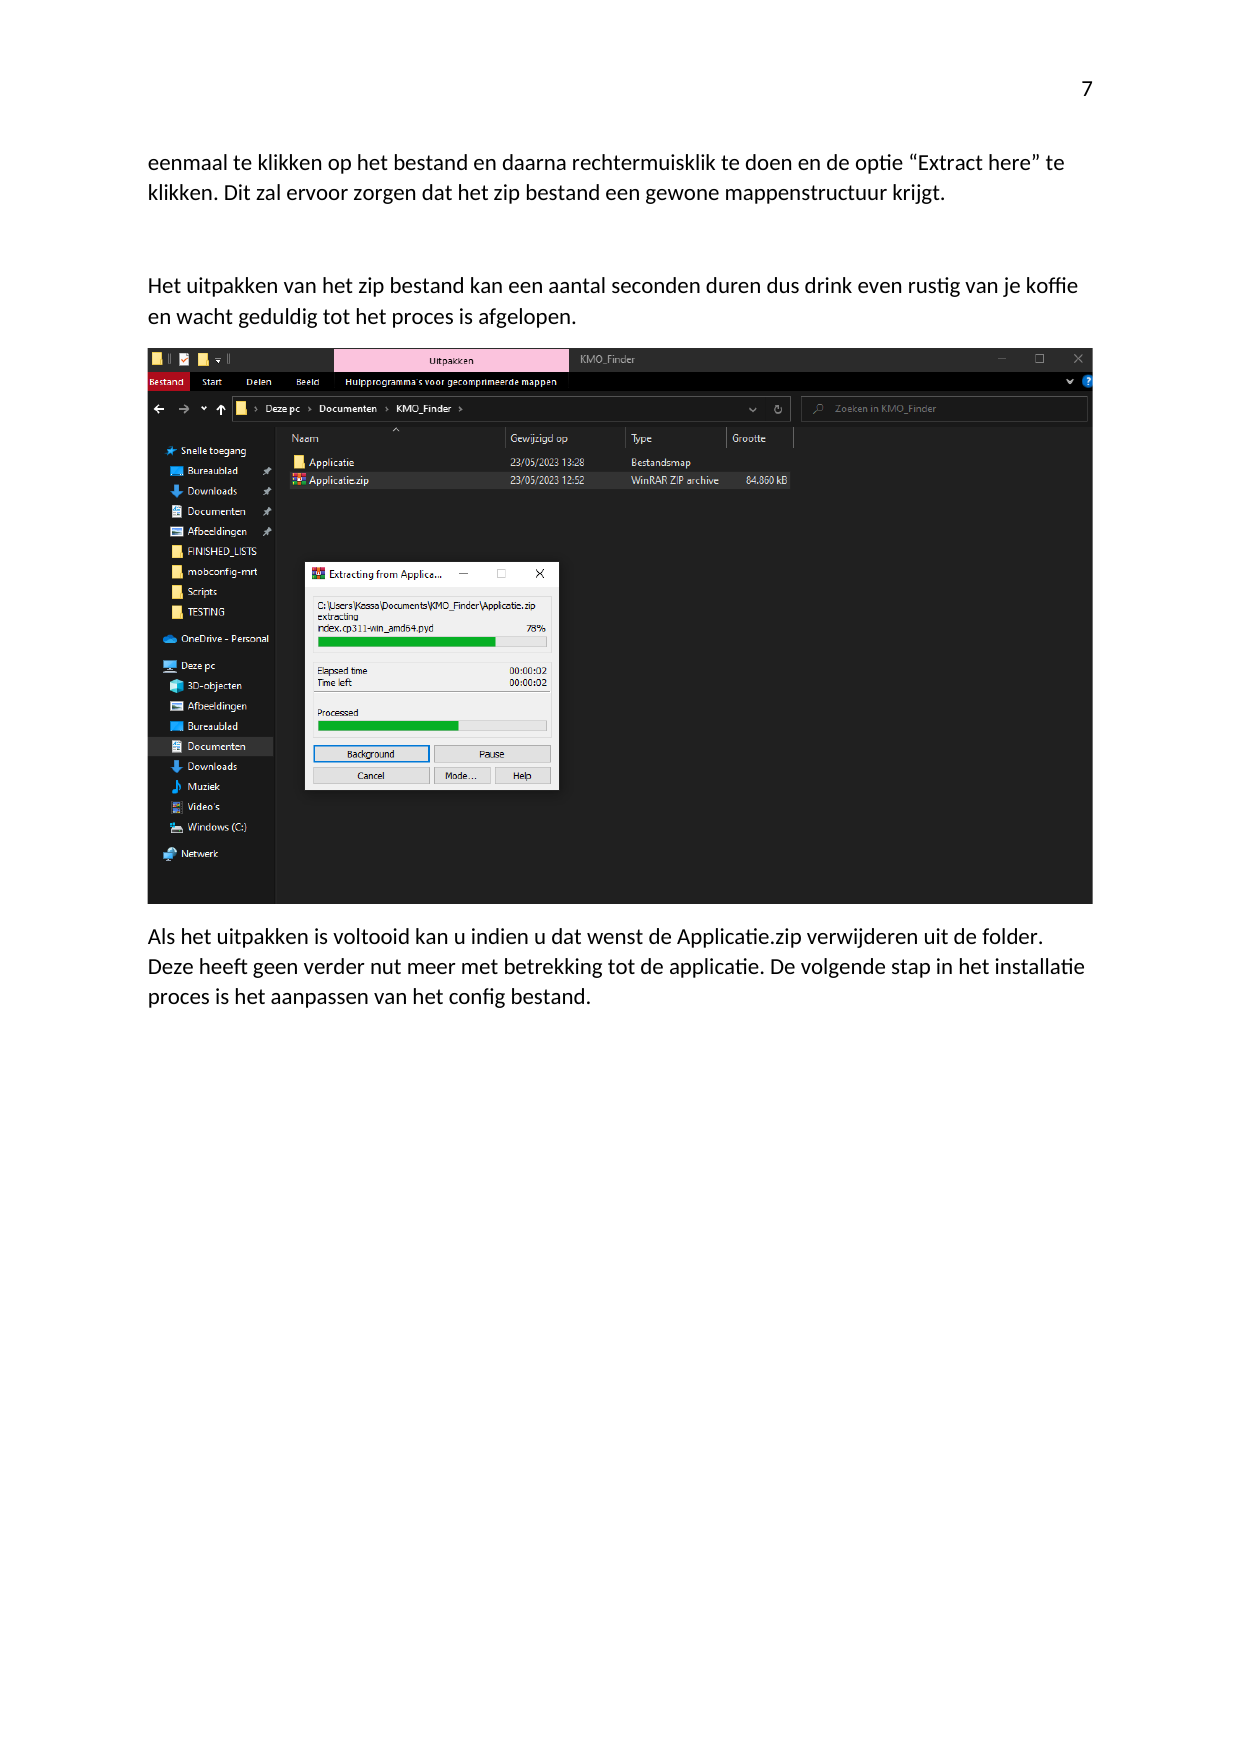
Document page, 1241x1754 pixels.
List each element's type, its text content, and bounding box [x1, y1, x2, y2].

picture [147, 348, 1093, 904]
text Als het uitpakken is voltooid kan u indien u dat wenst de Applicatie.zip verwijderen uit de folder. Deze heeft geen verder nut meer met betrekking tot de applicatie. De volgende stap in het installatie proces is het aanpassen van het config bestand. [148, 922, 1093, 1011]
text Het uitpakken van het zip bestand kan een aantal seconden duren dus drink even rustig van je koffie en wacht geduldig tot het proces is afgelopen. [148, 272, 1093, 330]
text Deze map is nu nog leeg maar in deze map gaan we het zip bestand plaatsen dat we gedownload hadden. Nadat het bestand in de map is geplaatst moeten we het nog uitpakken, dit doen we door eenmaal te klikken op het bestand en daarna rechtermuisklik te doen en de optie “Extract here” te klikken. Dit zal ervoor zorgen dat het zip bestand een gewone mappenstructuur krijgt. [148, 148, 1093, 206]
